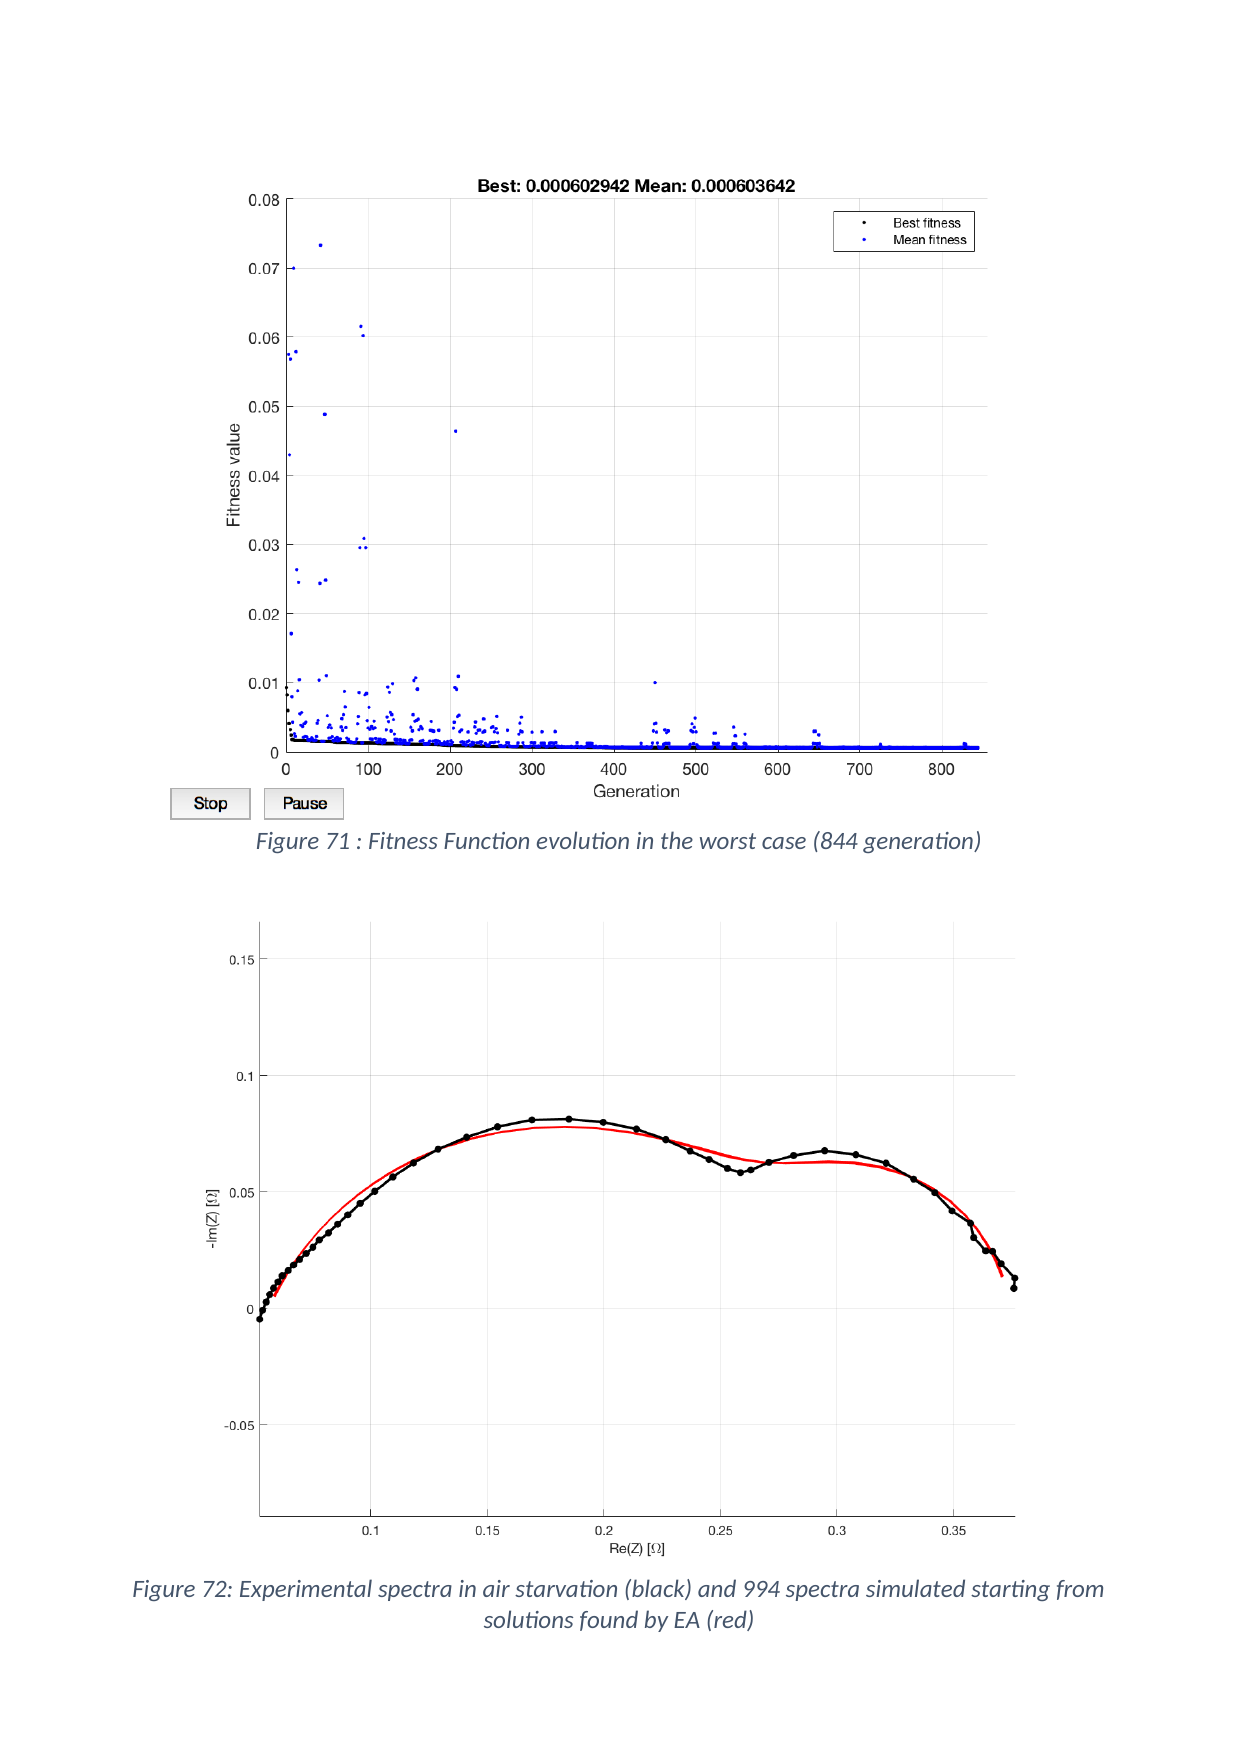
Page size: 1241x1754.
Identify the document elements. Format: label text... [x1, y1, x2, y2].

picture [133, 876, 1107, 1574]
text Figure 72: Experimental spectra in air starvation (black) and 994 spectra simulated starting from solutions found by EA (red) [118, 1573, 1122, 1634]
text Figure 71 : Fitness Function evolution in the worst case (844 generation) [118, 825, 1122, 856]
picture [168, 147, 1072, 826]
